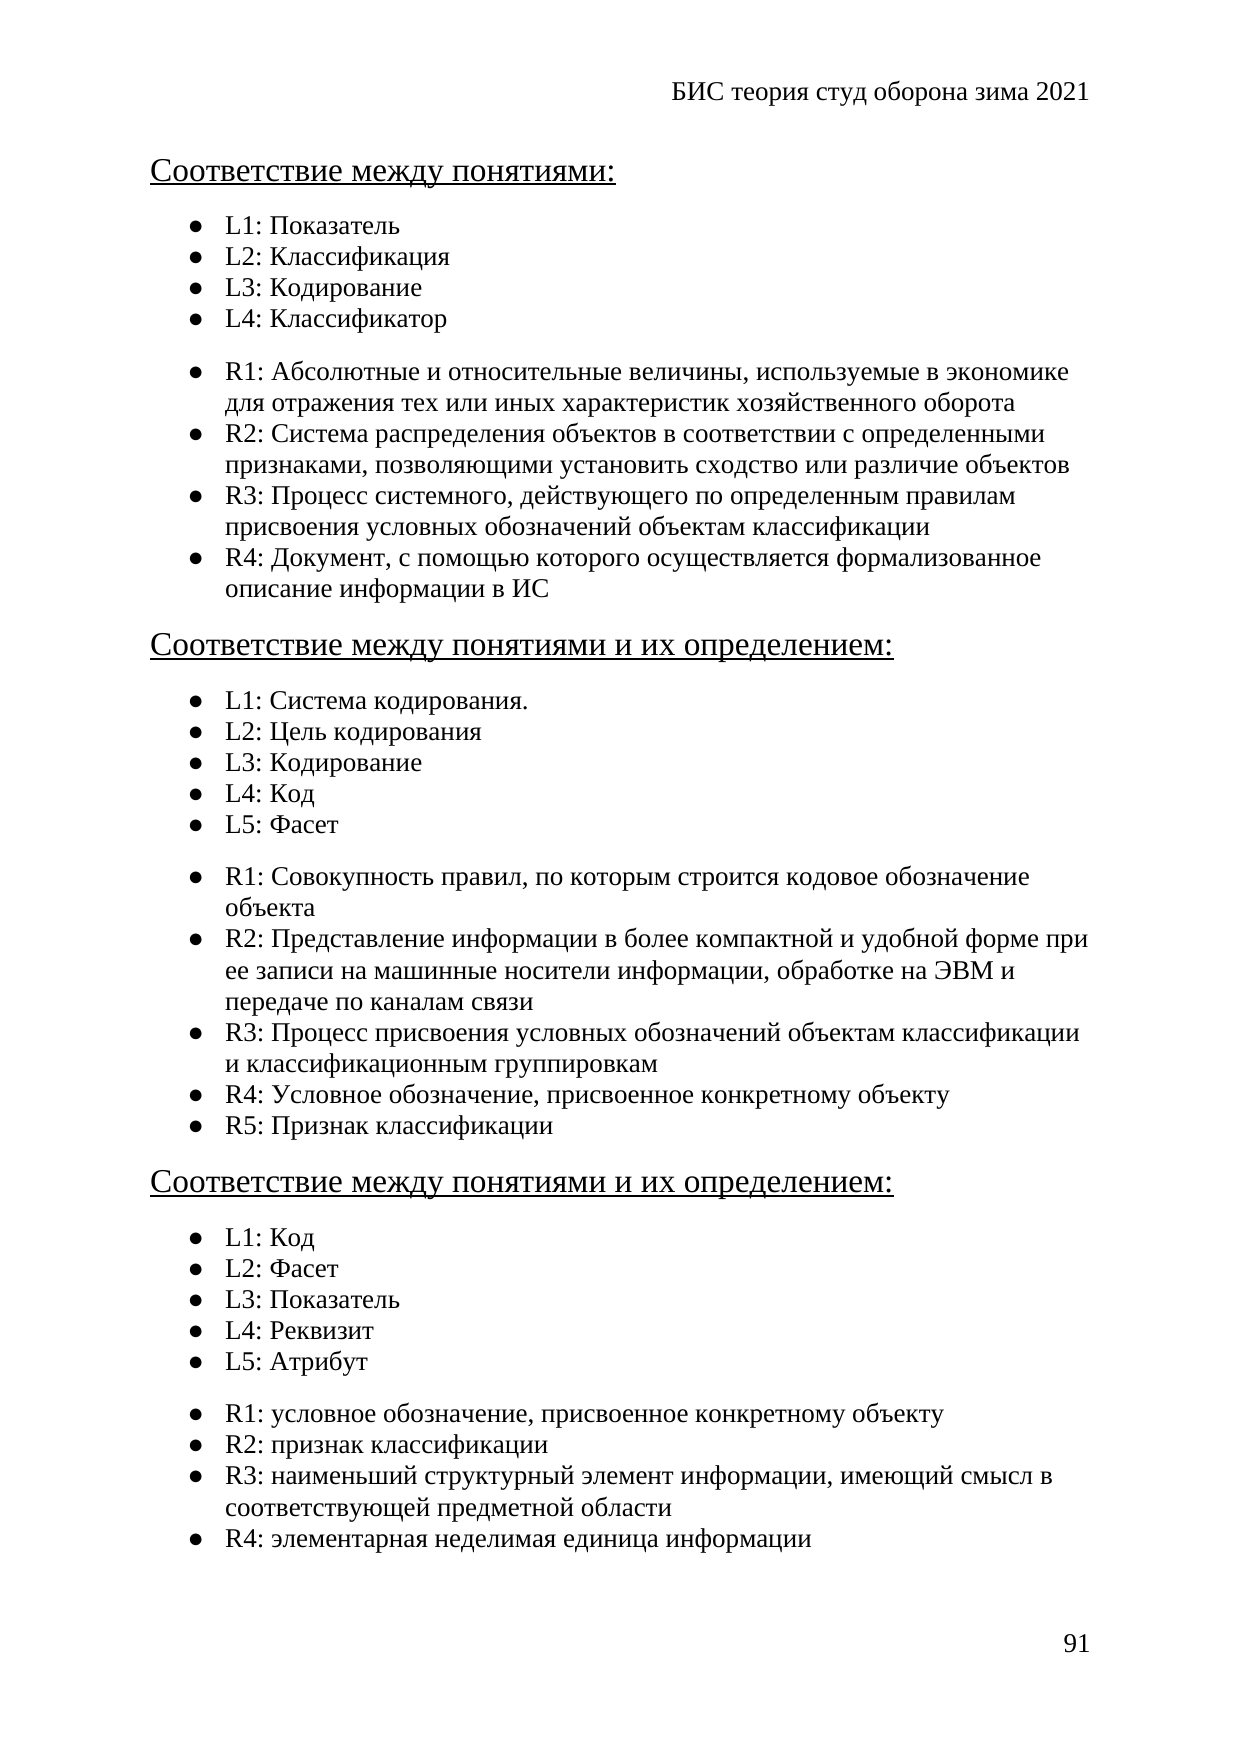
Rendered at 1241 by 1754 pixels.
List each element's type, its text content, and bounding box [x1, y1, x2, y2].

list R1: Абсолютные и относительные величины, используемые в экономике для отражения тех или иных характеристик хозяйственного оборота [187, 354, 1090, 417]
list R4: элементарная неделимая единица информации [187, 1522, 1090, 1553]
list L3: Кодирование [187, 746, 1090, 777]
list L2: Цель кодирования [187, 715, 1090, 746]
list R2: Система распределения объектов в соответствии с определенными признаками, позволяющими установить сходство или различие объектов [187, 417, 1090, 479]
list L2: Фасет [187, 1252, 1090, 1283]
subtitle Соответствие между понятиями: [150, 150, 1090, 188]
list R3: Процесс системного, действующего по определенным правилам присвоения условных обозначений объектам классификации [187, 479, 1090, 541]
list L3: Показатель [187, 1283, 1090, 1314]
subtitle Соответствие между понятиями и их определением: [150, 1161, 1090, 1200]
list R3: наименьший структурный элемент информации, имеющий смысл в соответствующей предметной области [187, 1459, 1090, 1522]
list L1: Система кодирования. [187, 684, 1090, 715]
list L1: Код [187, 1221, 1090, 1252]
list L4: Код [187, 777, 1090, 808]
list L4: Реквизит [187, 1314, 1090, 1345]
list L5: Атрибут [187, 1345, 1090, 1376]
list R1: Совокупность правил, по которым строится кодовое обозначение объекта [187, 860, 1090, 923]
list L2: Классификация [187, 240, 1090, 271]
list R4: Условное обозначение, присвоенное конкретному объекту [187, 1078, 1090, 1109]
list L3: Кодирование [187, 271, 1090, 303]
list L1: Показатель [187, 209, 1090, 240]
subtitle Соответствие между понятиями и их определением: [150, 624, 1090, 663]
list R3: Процесс присвоения условных обозначений объектам классификации и классификационным группировкам [187, 1016, 1090, 1078]
list L4: Классификатор [187, 303, 1090, 334]
list R2: признак классификации [187, 1428, 1090, 1459]
list R5: Признак классификации [187, 1109, 1090, 1141]
list R4: Документ, с помощью которого осуществляется формализованное описание информации в ИС [187, 541, 1090, 604]
list R2: Представление информации в более компактной и удобной форме при ее записи на машинные носители информации, обработке на ЭВМ и передаче по каналам связи [187, 923, 1090, 1016]
list R1: условное обозначение, присвоенное конкретному объекту [187, 1397, 1090, 1428]
list L5: Фасет [187, 808, 1090, 839]
